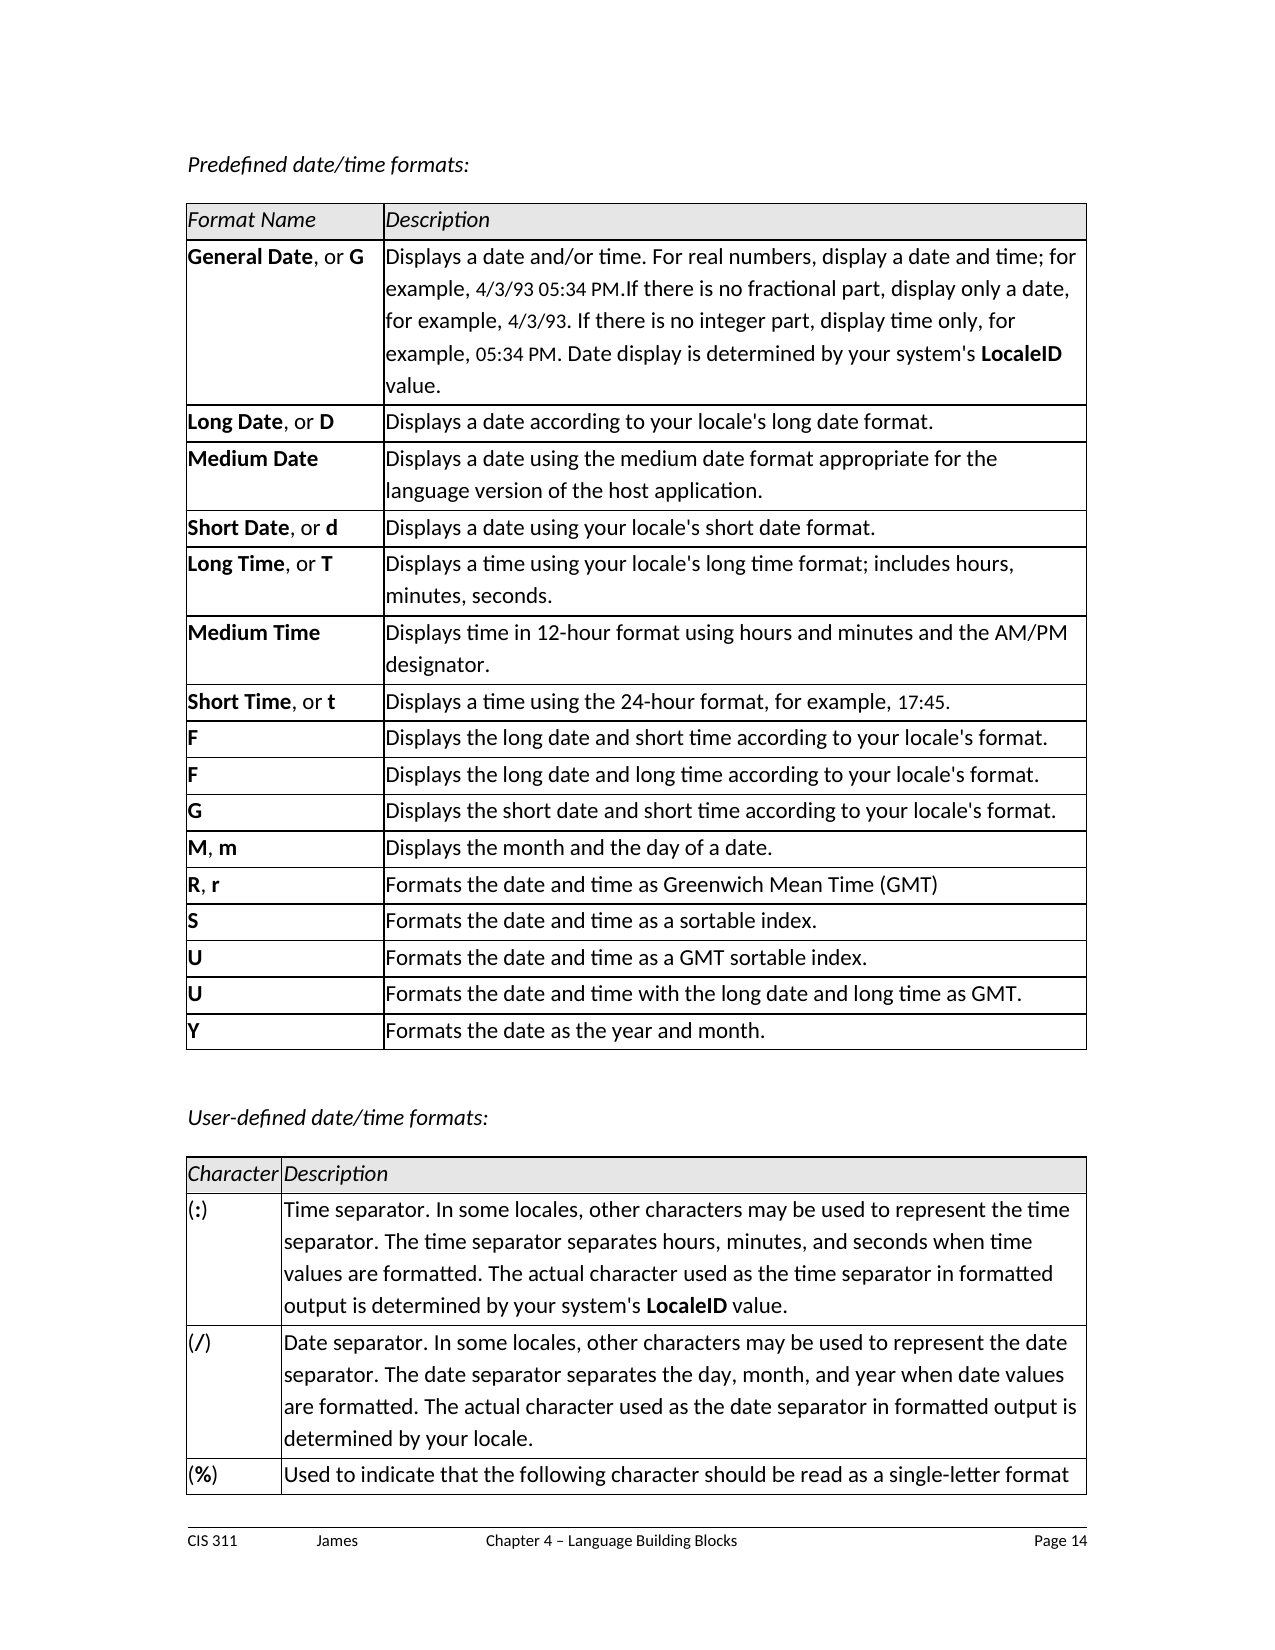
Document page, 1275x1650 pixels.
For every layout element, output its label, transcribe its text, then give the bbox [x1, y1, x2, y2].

table_cell Displays the long date and long time according to your locale's format. [385, 758, 1086, 793]
table_cell G [187, 795, 383, 830]
table_header Format Name [187, 204, 383, 239]
table_cell Time separator. In some locales, other characters may be used to represent the time separator. The time separator separates hours, minutes, and seconds when time values are formatted. The actual character used as the time separator in formatted output is determined by your system's LocaleID value. [282, 1194, 1086, 1325]
table_cell Displays a date and/or time. For real numbers, display a date and time; for example, 4/3/93 05:34 PM.If there is no fractional part, display only a date, for example, 4/3/93. If there is no integer part, display time only, for example, 05:34 PM. Date display is determined by your system's LocaleID value. [385, 241, 1086, 404]
table_header Character [187, 1158, 281, 1192]
text Predefined date/time formats: [187, 150, 1087, 178]
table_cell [282, 1459, 1086, 1494]
table_cell Displays a time using your locale's long time format; includes hours, minutes, seconds. [385, 548, 1086, 615]
table_cell Medium Time [187, 617, 383, 684]
table_cell M, m [187, 832, 383, 867]
table_cell (%) [187, 1459, 281, 1494]
table_cell Long Date, or D [187, 406, 383, 441]
table_cell (/) [187, 1326, 281, 1458]
table_cell Y [187, 1015, 383, 1049]
table_cell Short Time, or t [187, 685, 383, 720]
table_cell Displays a date according to your locale's long date format. [385, 406, 1086, 441]
table_cell Short Date, or d [187, 511, 383, 546]
table_cell U [187, 978, 383, 1013]
table_cell Formats the date and time with the long date and long time as GMT. [385, 978, 1086, 1013]
table_cell F [187, 758, 383, 793]
text User-defined date/time formats: [187, 1103, 1087, 1131]
table_cell U [187, 941, 383, 976]
table_cell Displays the long date and short time according to your locale's format. [385, 722, 1086, 757]
table_cell Displays a time using the 24-hour format, for example, 17:45. [385, 685, 1086, 720]
table_header Description [282, 1158, 1086, 1192]
table_cell S [187, 905, 383, 940]
table_cell Displays time in 12-hour format using hours and minutes and the AM/PM designator. [385, 617, 1086, 684]
table_cell Medium Date [187, 443, 383, 510]
table_cell Date separator. In some locales, other characters may be used to represent the date separator. The date separator separates the day, month, and year when date values are formatted. The actual character used as the date separator in formatted output is determined by your locale. [282, 1326, 1086, 1458]
table_cell General Date, or G [187, 241, 383, 404]
table_cell R, r [187, 868, 383, 903]
table_cell Displays a date using your locale's short date format. [385, 511, 1086, 546]
table_cell Formats the date and time as a sortable index. [385, 905, 1086, 940]
table_cell Formats the date and time as a GMT sortable index. [385, 941, 1086, 976]
table_cell (:) [187, 1194, 281, 1325]
table_cell Long Time, or T [187, 548, 383, 615]
table_header Description [385, 204, 1086, 239]
table_cell F [187, 722, 383, 757]
table_cell Displays the short date and short time according to your locale's format. [385, 795, 1086, 830]
table_cell Formats the date as the year and month. [385, 1015, 1086, 1049]
table_cell Displays the month and the day of a date. [385, 832, 1086, 867]
table_cell Displays a date using the medium date format appropriate for the language version of the host application. [385, 443, 1086, 510]
table_cell Formats the date and time as Greenwich Mean Time (GMT) [385, 868, 1086, 903]
